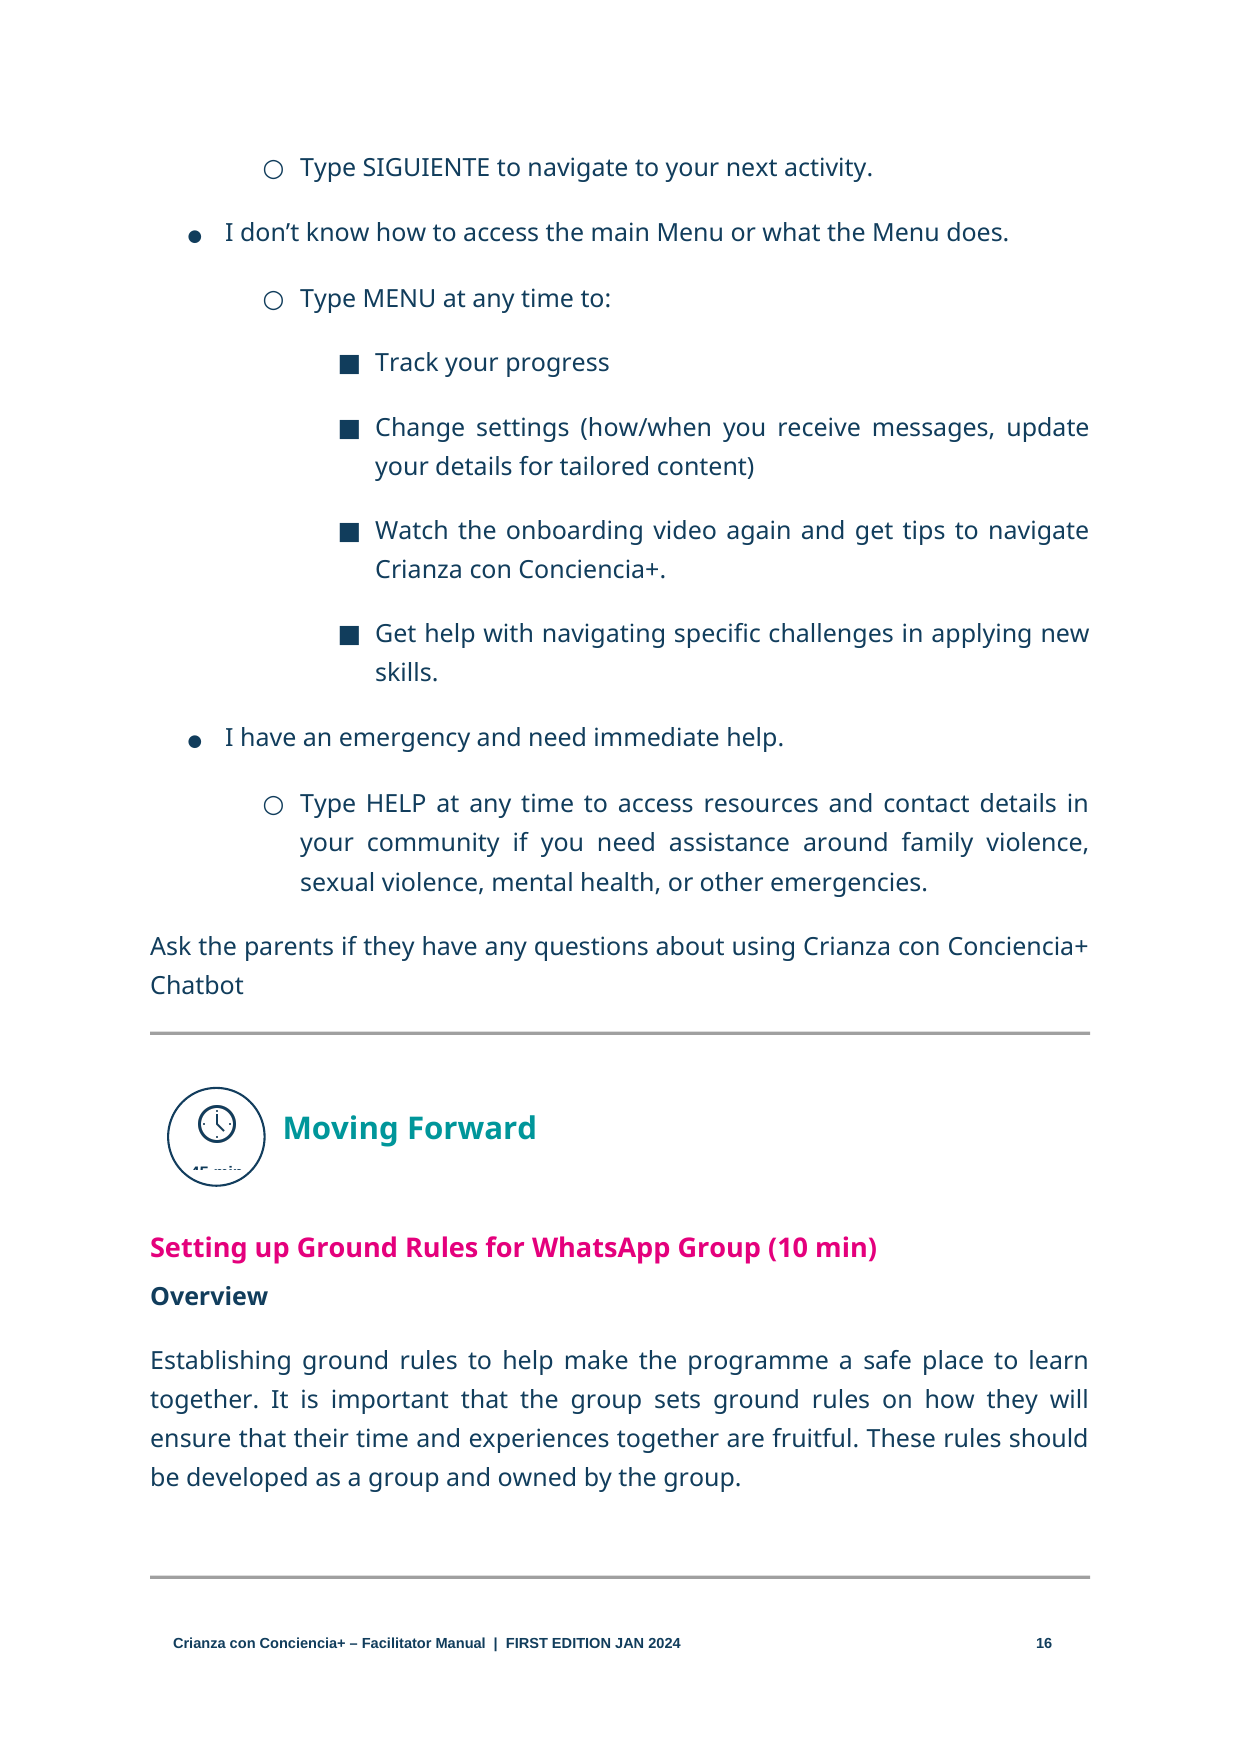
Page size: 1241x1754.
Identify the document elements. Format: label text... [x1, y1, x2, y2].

list Get help with navigating specific challenges in applying new skills. [337, 616, 1090, 689]
list Change settings (how/when you receive messages, update your details for tailored content) [337, 409, 1090, 482]
list Track your progress [337, 345, 1090, 379]
subtitle Setting up Ground Rules for WhatsApp Group (10 min) [150, 1229, 1090, 1266]
picture [193, 1100, 241, 1148]
list Type HELP at any time to access resources and contact details in your community if you need assistance around family violence, sexual violence, mental health, or other emergencies. [262, 786, 1090, 898]
text Ask the parents if they have any questions about using Crianza con Conciencia+ Chatbot [150, 928, 1090, 1002]
list I have an emergency and need immediate help. [187, 719, 1090, 755]
list I don’t know how to access the main Menu or what the Menu does. [187, 214, 1090, 250]
subtitle Moving Forward [256, 1106, 1090, 1148]
list Watch the onboarding video again and get tips to navigate Crianza con Conciencia+. [337, 512, 1090, 586]
subtitle Moving Forward [150, 1106, 176, 1148]
list Type MENU at any time to: [262, 281, 1090, 315]
text Establishing ground rules to help make the programme a safe place to learn together. It is important that the group sets ground rules on how they will ensure that their time and experiences together are fruitful. These rules should be developed as a group and owned by the group. [150, 1342, 1090, 1494]
subtitle Overview [150, 1278, 1090, 1312]
list Type SIGUIENTE to navigate to your next activity. [262, 150, 1090, 184]
